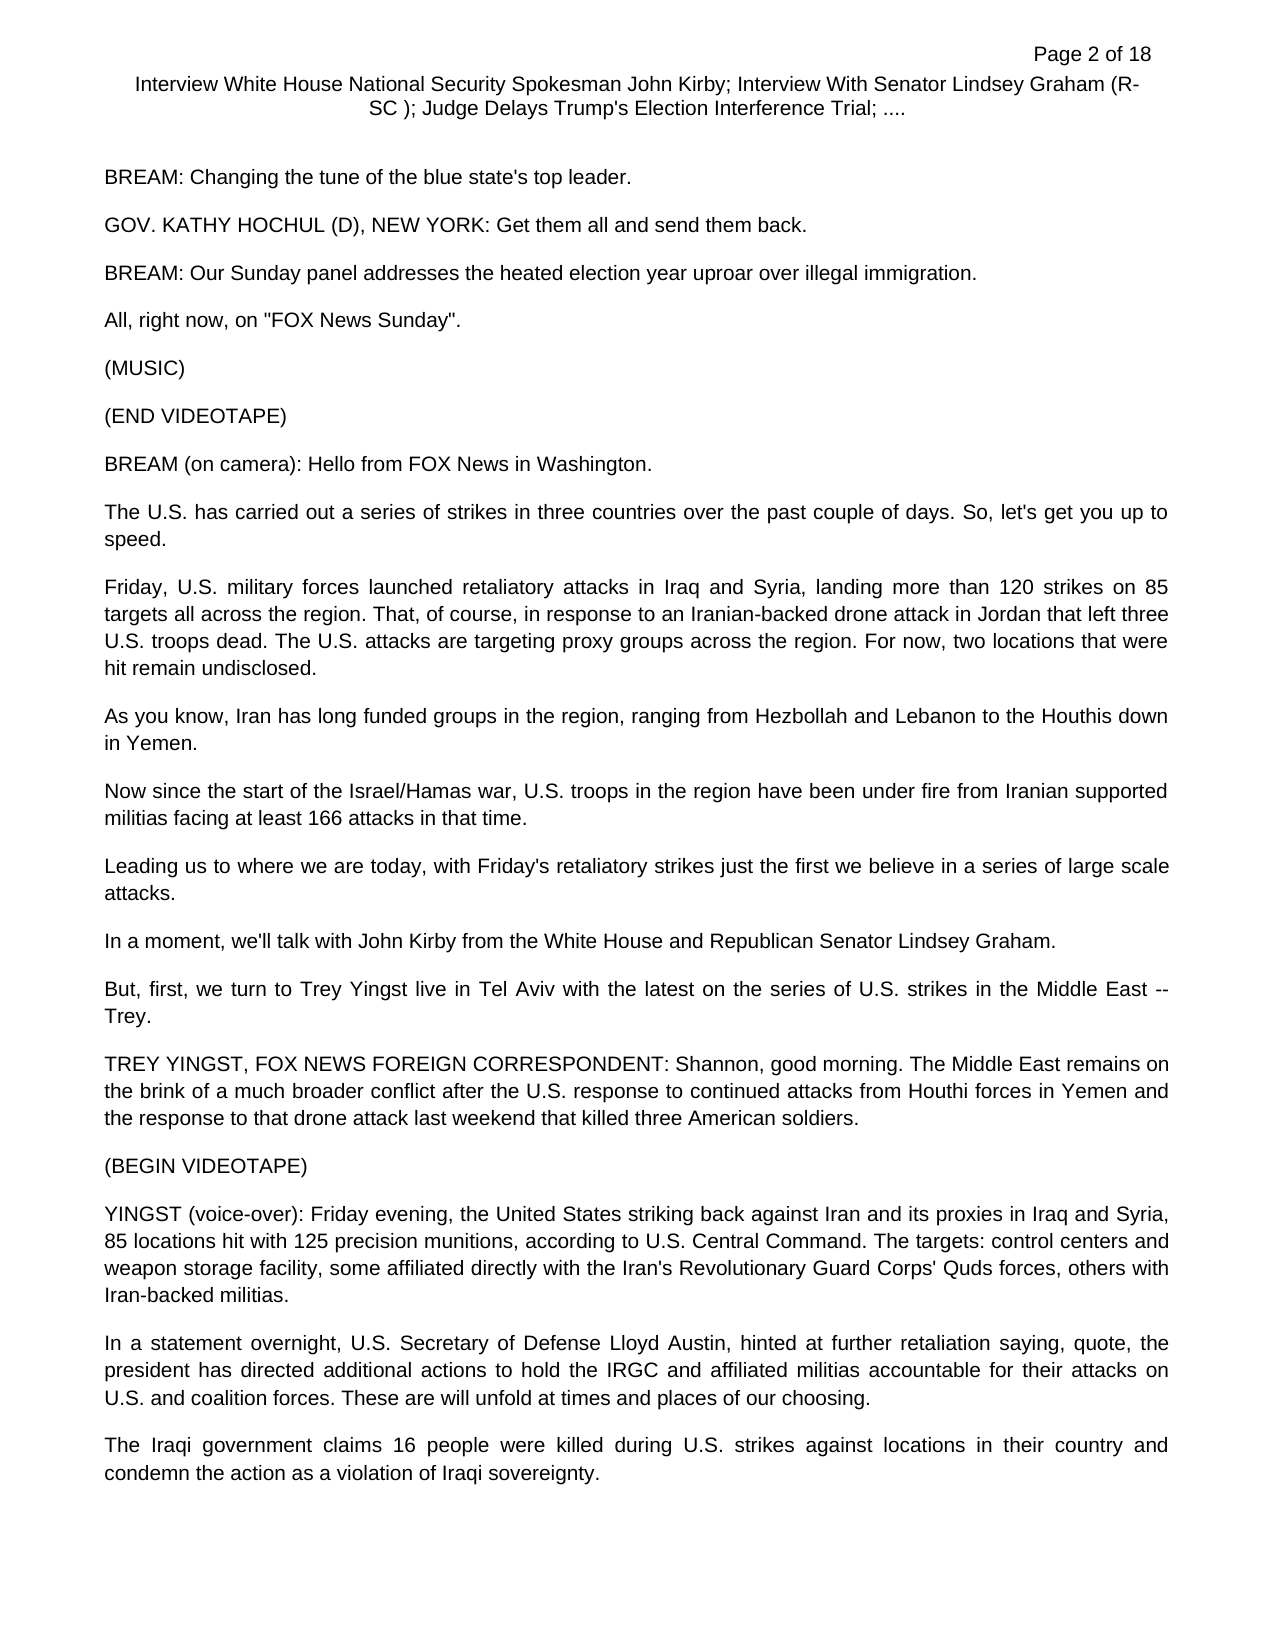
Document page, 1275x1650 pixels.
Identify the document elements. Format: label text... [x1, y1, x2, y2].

text BREAM: Our Sunday panel addresses the heated election year uproar over illegal immigration. [104, 257, 1171, 284]
text BREAM (on camera): Hello from FOX News in Washington. [104, 449, 1171, 476]
text Now since the start of the Israel/Hamas war, U.S. troops in the region have been under fire from Iranian supported militias facing at least 166 attacks in that time. [104, 776, 1171, 830]
text The U.S. has carried out a series of strikes in three countries over the past couple of days. So, let's get you up to speed. [104, 497, 1171, 551]
text TREY YINGST, FOX NEWS FOREIGN CORRESPONDENT: Shannon, good morning. The Middle East remains on the brink of a much broader conflict after the U.S. response to continued attacks from Houthi forces in Yemen and the response to that drone attack last weekend that killed three American soldiers. [104, 1049, 1171, 1130]
text YINGST (voice-over): Friday evening, the United States striking back against Iran and its proxies in Iraq and Syria, 85 locations hit with 125 precision munitions, according to U.S. Central Command. The targets: control centers and weapon storage facility, some affiliated directly with the Iran's Revolutionary Guard Corps' Quds forces, others with Iran-backed militias. [104, 1199, 1171, 1307]
text But, first, we turn to Trey Yingst live in Tel Aviv with the latest on the series of U.S. strikes in the Middle East -- Trey. [104, 974, 1171, 1028]
text (END VIDEOTAPE) [104, 401, 1171, 428]
text BREAM: Changing the tune of the blue state's top leader. [104, 161, 1171, 188]
text In a statement overnight, U.S. Secretary of Defense Lloyd Austin, hinted at further retaliation saying, quote, the president has directed additional actions to hold the IRGC and affiliated militias accountable for their attacks on U.S. and coalition forces. These are will unfold at times and places of our choosing. [104, 1328, 1171, 1409]
text GOV. KATHY HOCHUL (D), NEW YORK: Get them all and send them back. [104, 209, 1171, 236]
text The Iraqi government claims 16 people were killed during U.S. strikes against locations in their country and condemn the action as a violation of Iraqi sovereignty. [104, 1430, 1171, 1484]
text Friday, U.S. military forces launched retaliatory attacks in Iraq and Syria, landing more than 120 strikes on 85 targets all across the region. That, of course, in response to an Iranian-backed drone attack in Jordan that left three U.S. troops dead. The U.S. attacks are targeting proxy groups across the region. For now, two locations that were hit remain undisclosed. [104, 572, 1171, 680]
text (MUSIC) [104, 353, 1171, 380]
text As you know, Iran has long funded groups in the region, ranging from Hezbollah and Lebanon to the Houthis down in Yemen. [104, 701, 1171, 755]
text All, right now, on "FOX News Sunday". [104, 305, 1171, 332]
text Leading us to where we are today, with Friday's retaliatory strikes just the first we believe in a series of large scale attacks. [104, 851, 1171, 905]
text In a moment, we'll talk with John Kirby from the White House and Republican Senator Lindsey Graham. [104, 926, 1171, 953]
text (BEGIN VIDEOTAPE) [104, 1151, 1171, 1178]
